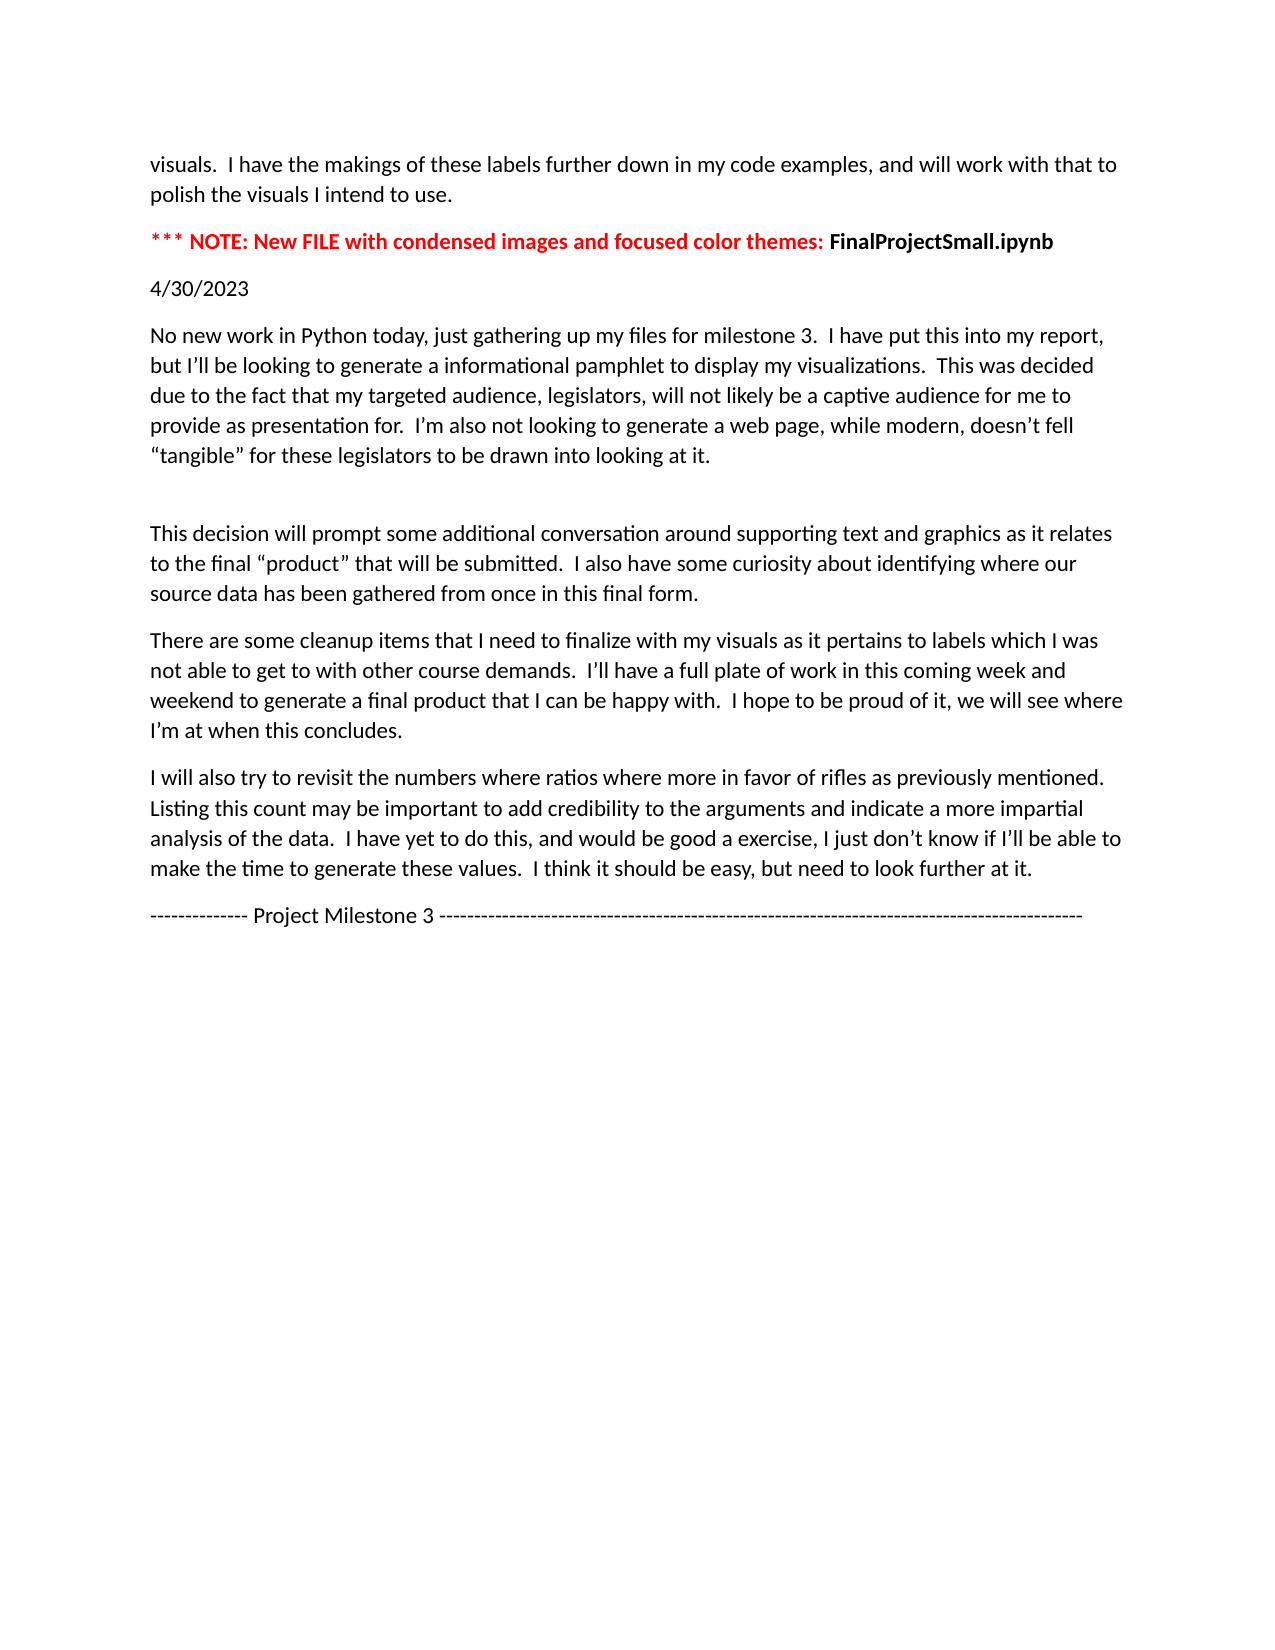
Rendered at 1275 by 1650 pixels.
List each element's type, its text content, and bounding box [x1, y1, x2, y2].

text I will also try to revisit the numbers where ratios where more in favor of rifles as previously mentioned. Listing this count may be important to add credibility to the arguments and indicate a more impartial analysis of the data. I have yet to do this, and would be good a exercise, I just don’t know if I’ll be able to make the time to generate these values. I think it should be easy, but need to look further at it. [150, 763, 1125, 882]
text This decision will prompt some additional conversation around supporting text and graphics as it relates to the final “product” that will be submitted. I also have some curiosity about identifying where our source data has been gathered from once in this final form. [150, 519, 1125, 607]
text 4/30/2023 [150, 274, 1125, 302]
text -------------- Project Milestone 3 -------------------------------------------------------------------------------------------- [150, 901, 1125, 929]
text No new work in Python today, just gathering up my files for milestone 3. I have put this into my report, but I’ll be looking to generate a informational pamphlet to display my visualizations. This was decided due to the fact that my targeted audience, legislators, will not likely be a captive audience for me to provide as presentation for. I’m also not looking to generate a web page, while modern, doesn’t fell “tangible” for these legislators to be drawn into looking at it. [150, 321, 1125, 500]
text *** NOTE: New FILE with condensed images and focused color themes: FinalProjectSmall.ipynb [150, 227, 1125, 255]
text There are some cleanup items that I need to finalize with my visuals as it pertains to labels which I was not able to get to with other course demands. I’ll have a full plate of work in this coming week and weekend to generate a final product that I can be happy with. I hope to be proud of it, we will see where I’m at when this concludes. [150, 626, 1125, 745]
